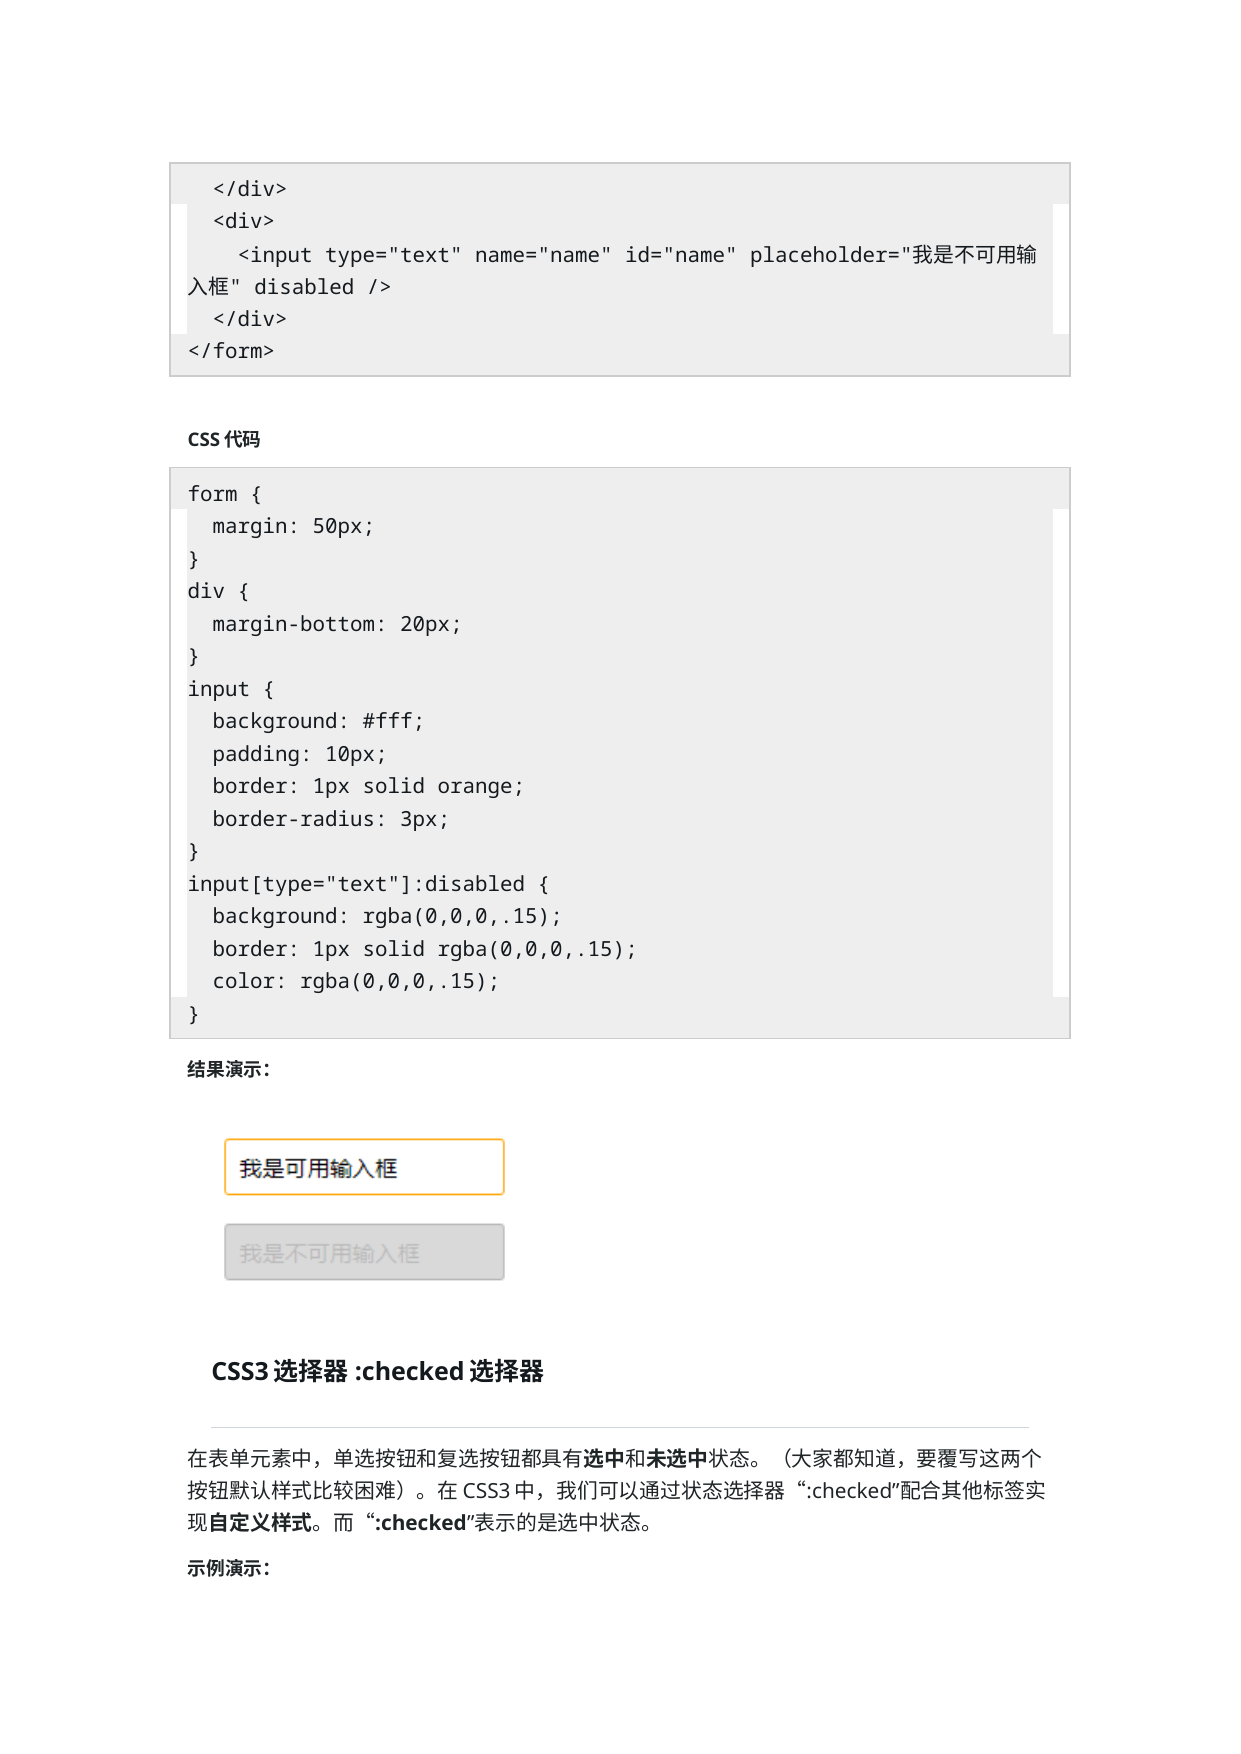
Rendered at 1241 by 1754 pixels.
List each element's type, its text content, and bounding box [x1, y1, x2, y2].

text </div> [187, 302, 1053, 324]
text div { [187, 574, 1053, 607]
text form { [171, 468, 1069, 509]
text border: 1px solid rgba(0,0,0,.15); [187, 932, 1053, 964]
text padding: 10px; [187, 737, 1053, 769]
text 示例演示： [187, 1551, 1053, 1583]
text } [187, 542, 1053, 574]
text </form> [171, 324, 1069, 375]
text 在表单元素中，单选按钮和复选按钮都具有选中和未选中状态。（大家都知道，要覆写这两个按钮默认样式比较困难）。在CSS3中，我们可以通过状态选择器“:checked”配合其他标签实现自定义样式。而“:checked”表示的是选中状态。 [187, 1441, 1053, 1538]
text </div> [171, 164, 1069, 204]
text CSS代码 [187, 389, 1053, 454]
text background: rgba(0,0,0,.15); [187, 899, 1053, 932]
text margin-bottom: 20px; [187, 607, 1053, 639]
text } [171, 987, 1069, 1038]
text color: rgba(0,0,0,.15); [187, 964, 1053, 987]
text background: #fff; [187, 704, 1053, 737]
text <div> [187, 204, 1053, 237]
text margin: 50px; [187, 509, 1053, 542]
text 结果演示： [187, 1052, 1053, 1084]
text } [187, 639, 1053, 672]
text input[type="text"]:disabled { [187, 867, 1053, 899]
text <input type="text" name="name" id="name" placeholder="我是不可用输入框" disabled /> [187, 237, 1053, 302]
text } [187, 834, 1053, 867]
text border: 1px solid orange; [187, 769, 1053, 802]
picture [187, 1101, 577, 1320]
subtitle CSS3选择器 :checked选择器 [211, 1337, 1029, 1427]
text input { [187, 672, 1053, 704]
text border-radius: 3px; [187, 802, 1053, 834]
